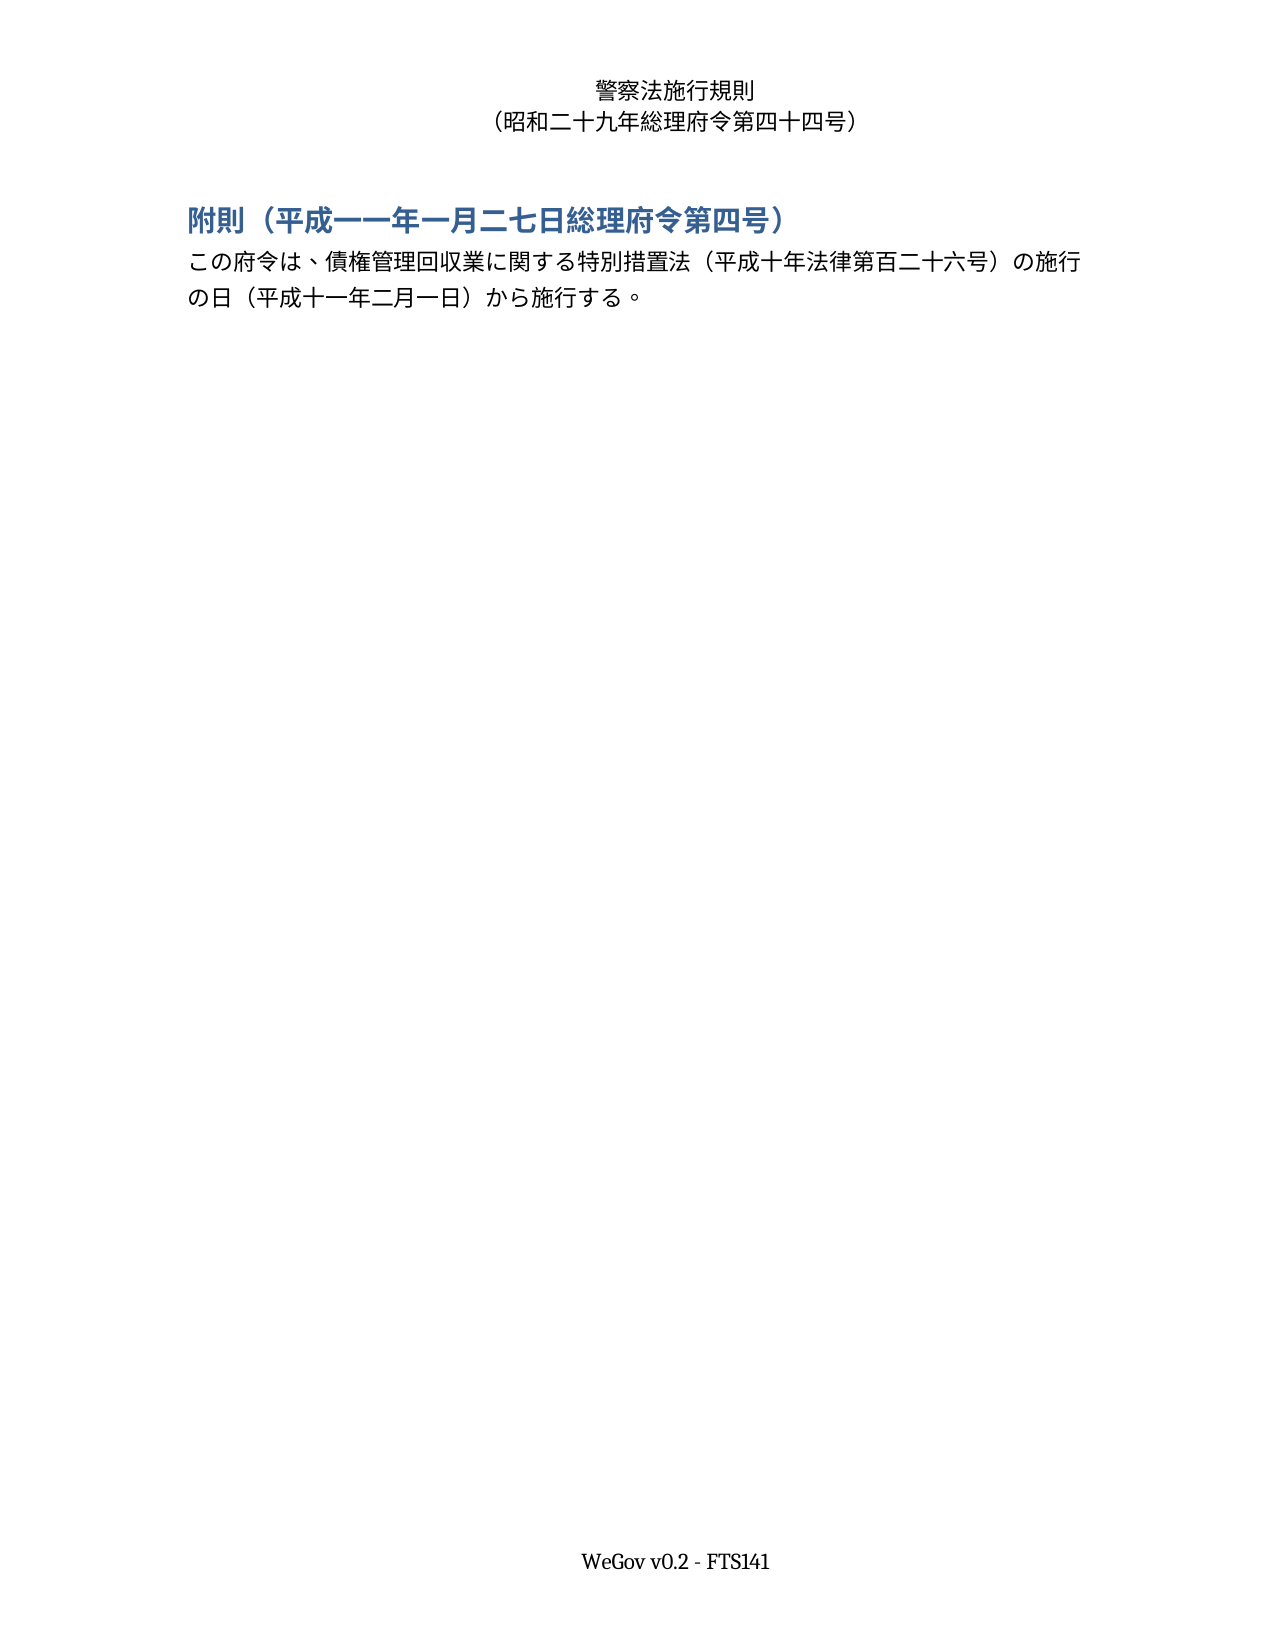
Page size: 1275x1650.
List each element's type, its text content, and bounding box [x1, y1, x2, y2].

subtitle 附則（平成一一年一月二七日総理府令第四号） [187, 200, 1087, 240]
text この府令は、債権管理回収業に関する特別措置法（平成十年法律第百二十六号）の施行の日（平成十一年二月一日）から施行する。 [187, 246, 1087, 313]
